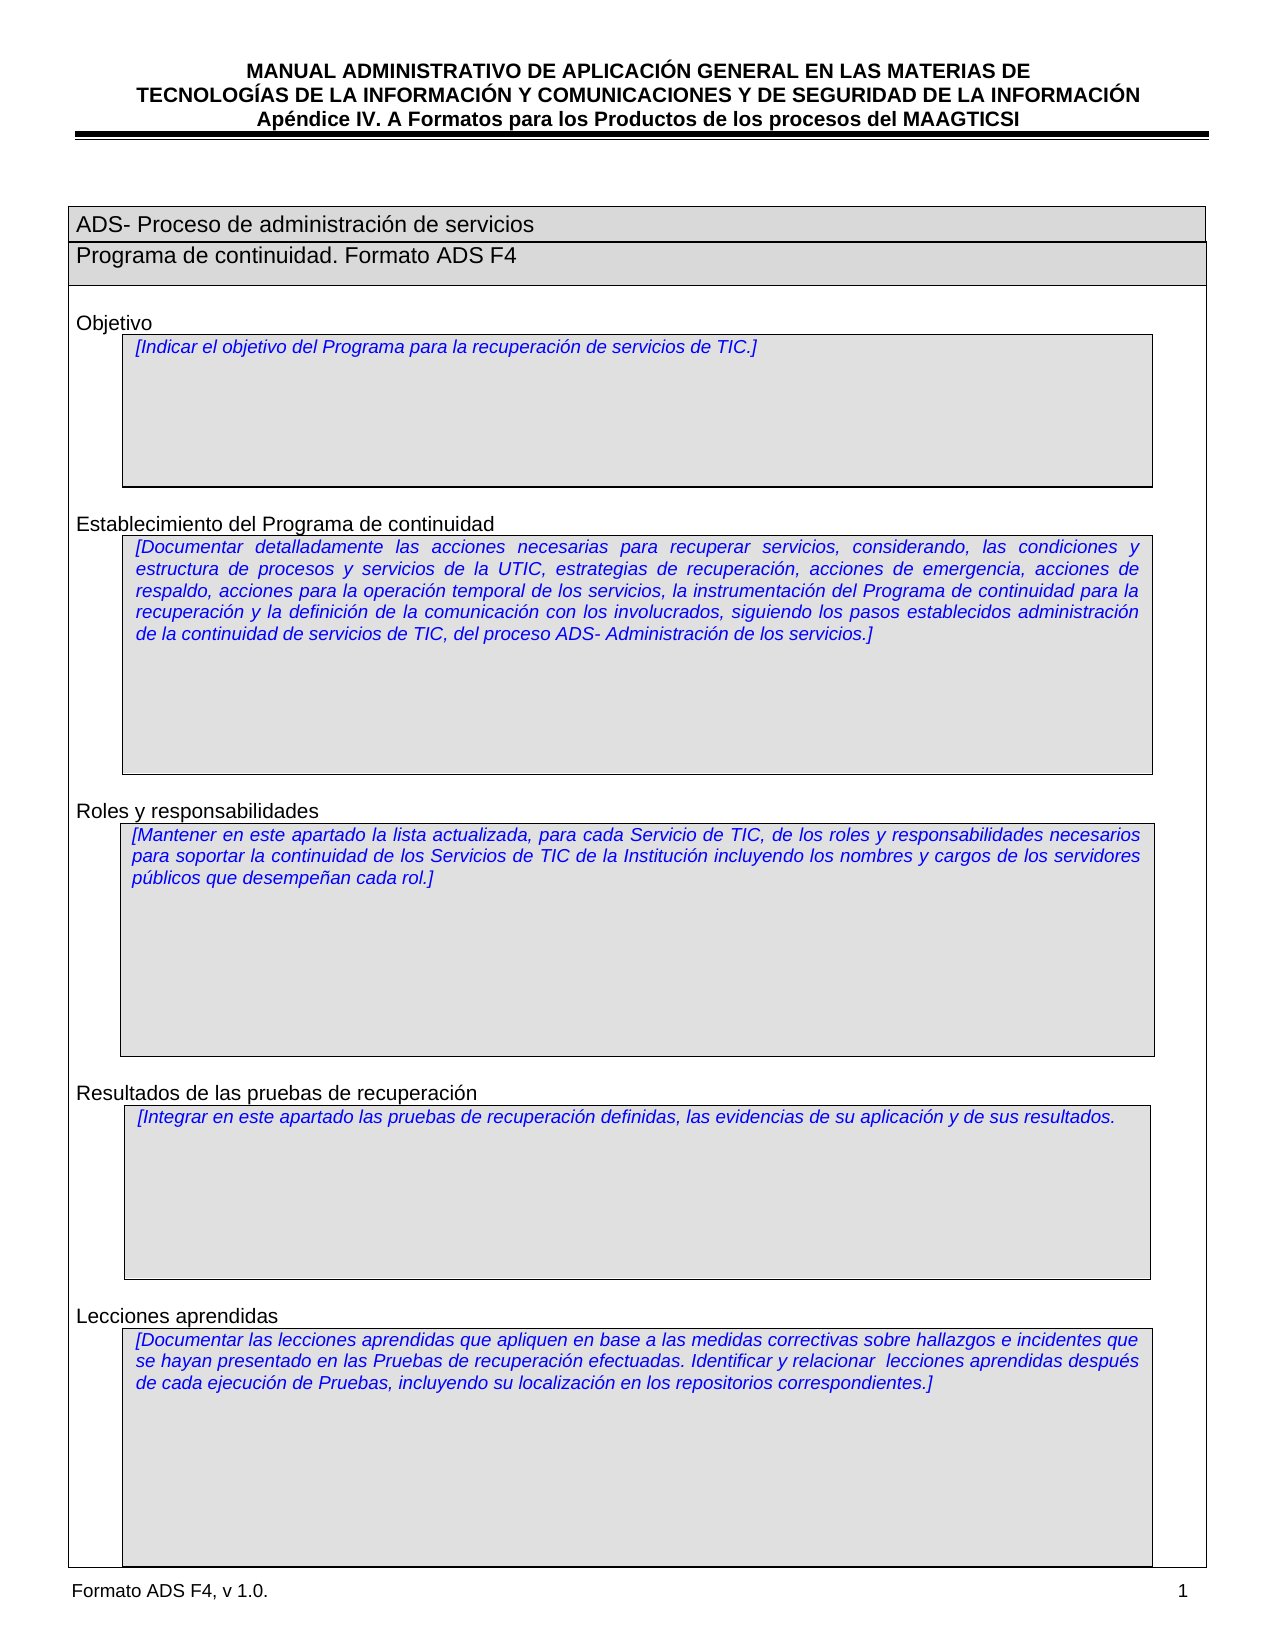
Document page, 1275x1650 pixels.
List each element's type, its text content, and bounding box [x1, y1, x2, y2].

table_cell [69, 286, 1206, 1567]
table_cell Programa de continuidad. Formato ADS F4 [69, 243, 1206, 285]
table_header ADS- Proceso de administración de servicios [69, 207, 1205, 241]
